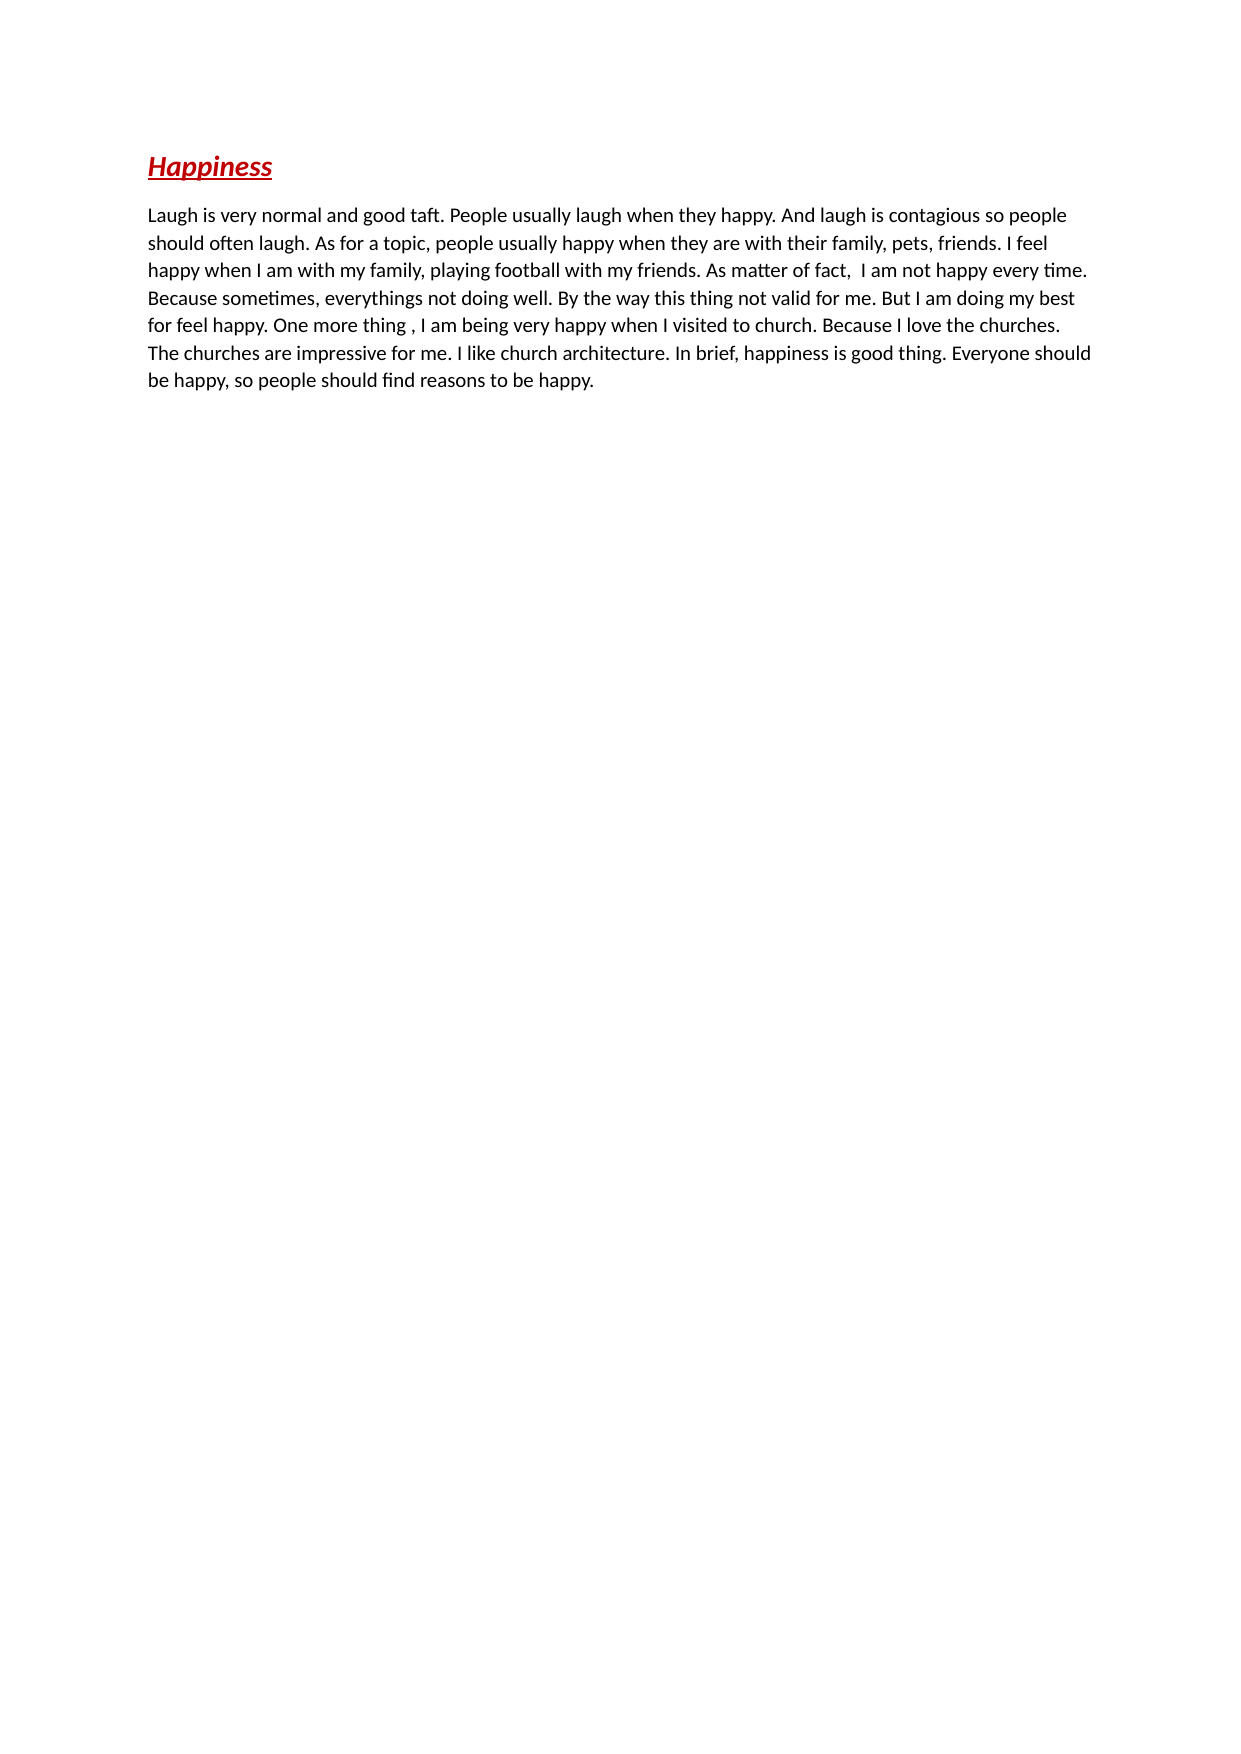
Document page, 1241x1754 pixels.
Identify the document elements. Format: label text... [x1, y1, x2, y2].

text Laugh is very normal and good taft. People usually laugh when they happy. And laugh is contagious so people should often laugh. As for a topic, people usually happy when they are with their family, pets, friends. I feel happy when I am with my family, playing football with my friends. As matter of fact, I am not happy every time. Because sometimes, everythings not doing well. By the way this thing not valid for me. But I am doing my best for feel happy. One more thing , I am being very happy when I visited to church. Because I love the churches. The churches are impressive for me. I like church architecture. In brief, happiness is good thing. Everyone should be happy, so people should find reasons to be happy. [148, 203, 1093, 392]
text Happiness [148, 148, 1093, 183]
